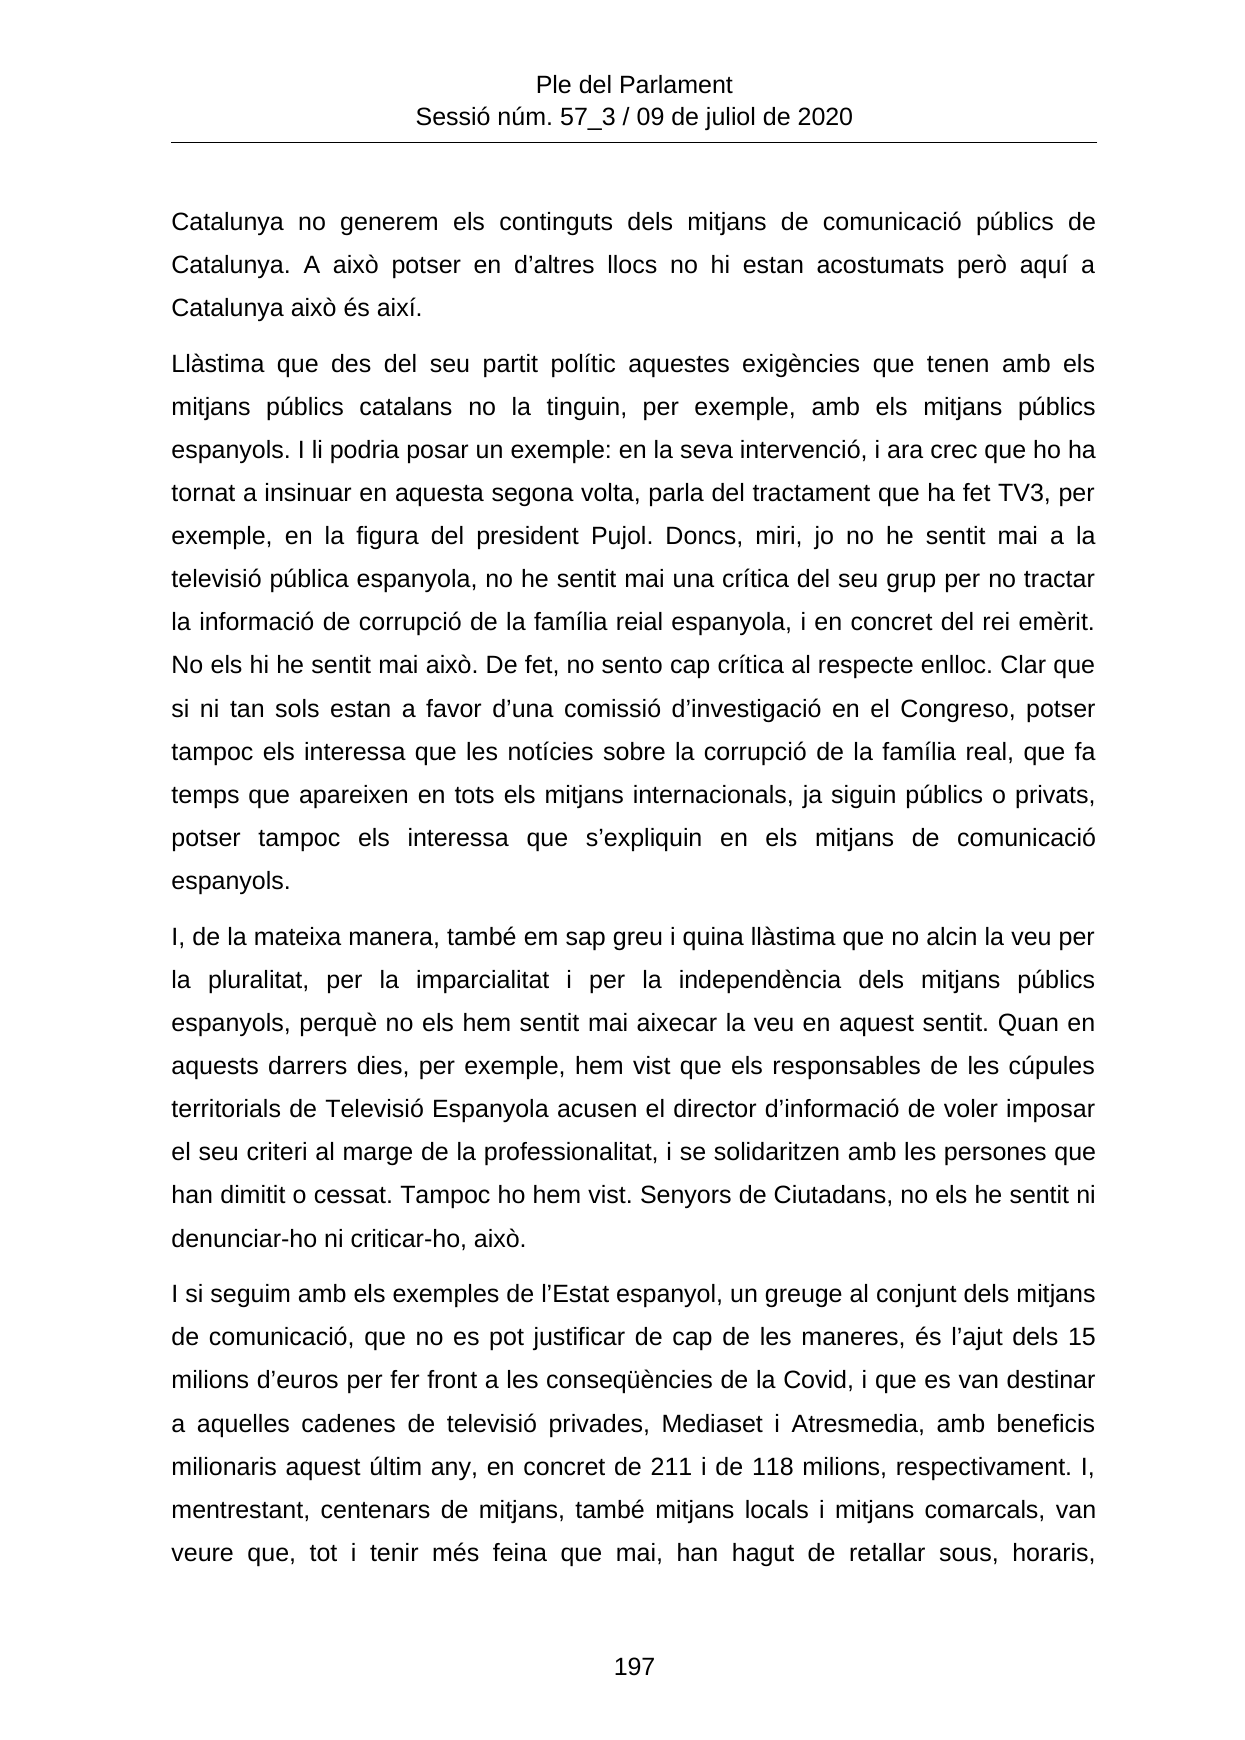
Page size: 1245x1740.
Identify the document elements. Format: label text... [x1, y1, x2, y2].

text I, de la mateixa manera, també em sap greu i quina llàstima que no alcin la veu per la pluralitat, per la imparcialitat i per la independència dels mitjans públics espanyols, perquè no els hem sentit mai aixecar la veu en aquest sentit. Quan en aquests darrers dies, per exemple, hem vist que els responsables de les cúpules territorials de Televisió Espanyola acusen el director d’informació de voler imposar el seu criteri al marge de la professionalitat, i se solidaritzen amb les persones que han dimitit o cessat. Tampoc ho hem vist. Senyors de Ciutadans, no els he sentit ni denunciar-ho ni criticar-ho, això. [171, 922, 1097, 1252]
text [171, 207, 1097, 322]
text Llàstima que des del seu partit polític aquestes exigències que tenen amb els mitjans públics catalans no la tinguin, per exemple, amb els mitjans públics espanyols. I li podria posar un exemple: en la seva intervenció, i ara crec que ho ha tornat a insinuar en aquesta segona volta, parla del tractament que ha fet TV3, per exemple, en la figura del president Pujol. Doncs, miri, jo no he sentit mai a la televisió pública espanyola, no he sentit mai una crítica del seu grup per no tractar la informació de corrupció de la família reial espanyola, i en concret del rei emèrit. No els hi he sentit mai això. De fet, no sento cap crítica al respecte enlloc. Clar que si ni tan sols estan a favor d’una comissió d’investigació en el Congreso, potser tampoc els interessa que les notícies sobre la corrupció de la família real, que fa temps que apareixen en tots els mitjans internacionals, ja siguin públics o privats, potser tampoc els interessa que s’expliquin en els mitjans de comunicació espanyols. [171, 349, 1097, 895]
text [171, 1279, 1097, 1567]
